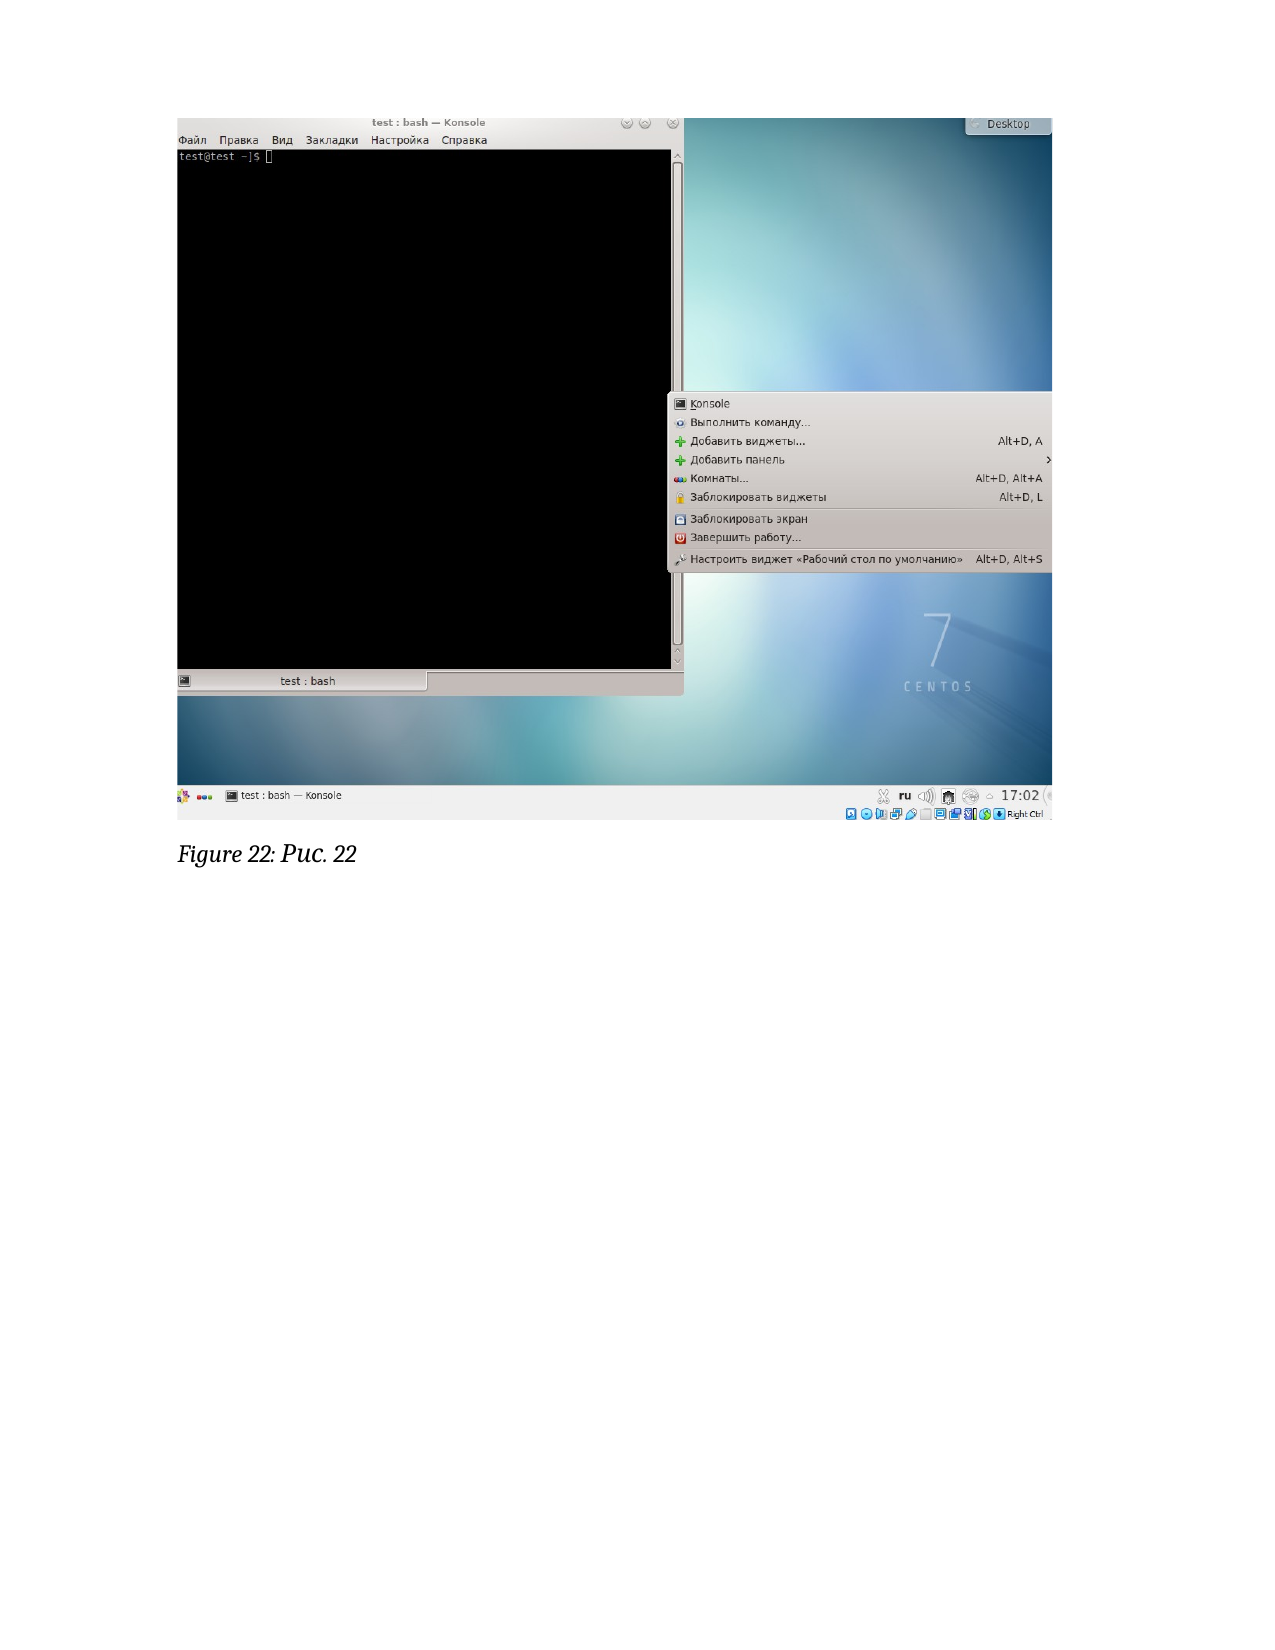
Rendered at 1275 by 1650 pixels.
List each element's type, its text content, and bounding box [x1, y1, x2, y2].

text Figure 22: Рис. 22 [177, 840, 1186, 869]
picture [177, 118, 1053, 820]
